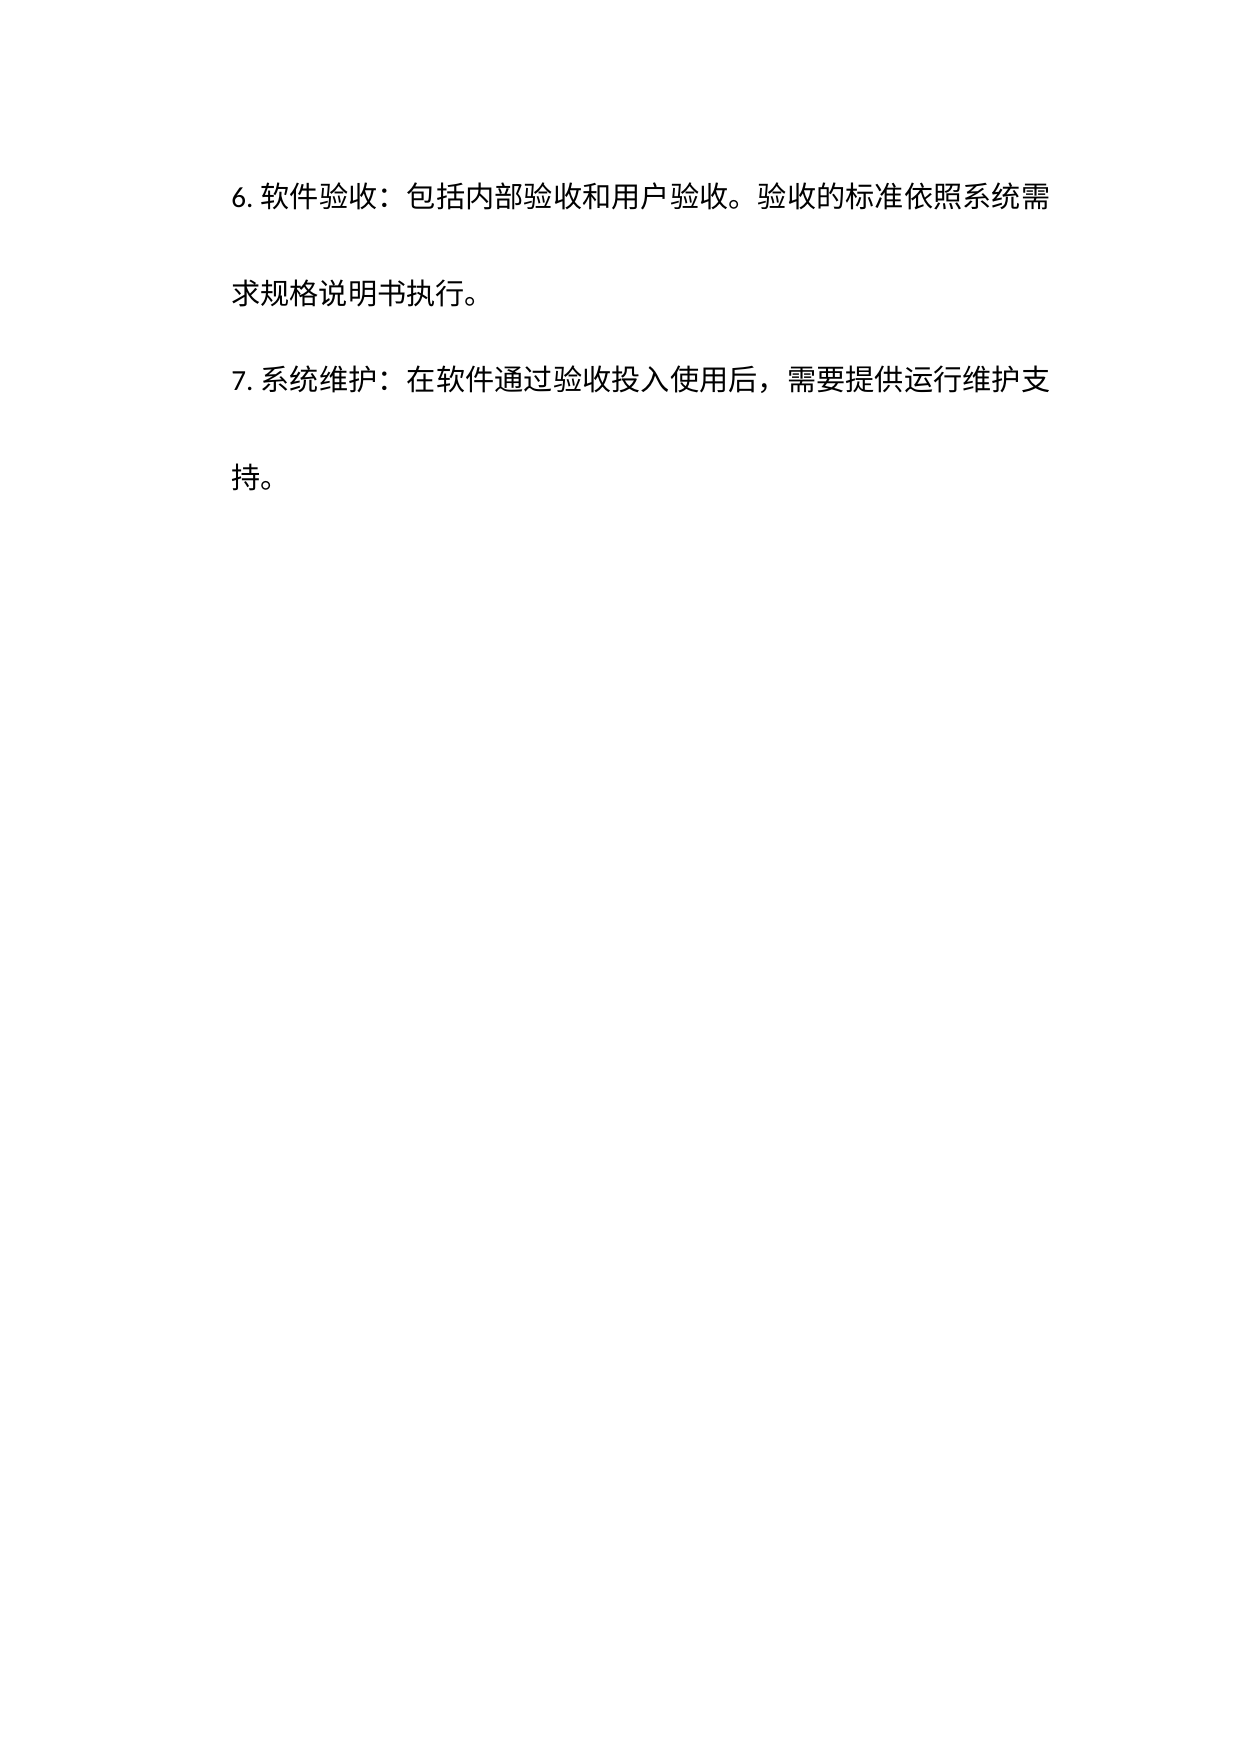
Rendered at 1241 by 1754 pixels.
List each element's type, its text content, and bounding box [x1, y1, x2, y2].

text 6. 软件验收：包括内部验收和用户验收。验收的标准依照系统需求规格说明书执行。 [231, 162, 1053, 324]
text 7. 系统维护：在软件通过验收投入使用后，需要提供运行维护支持。 [231, 346, 1053, 508]
